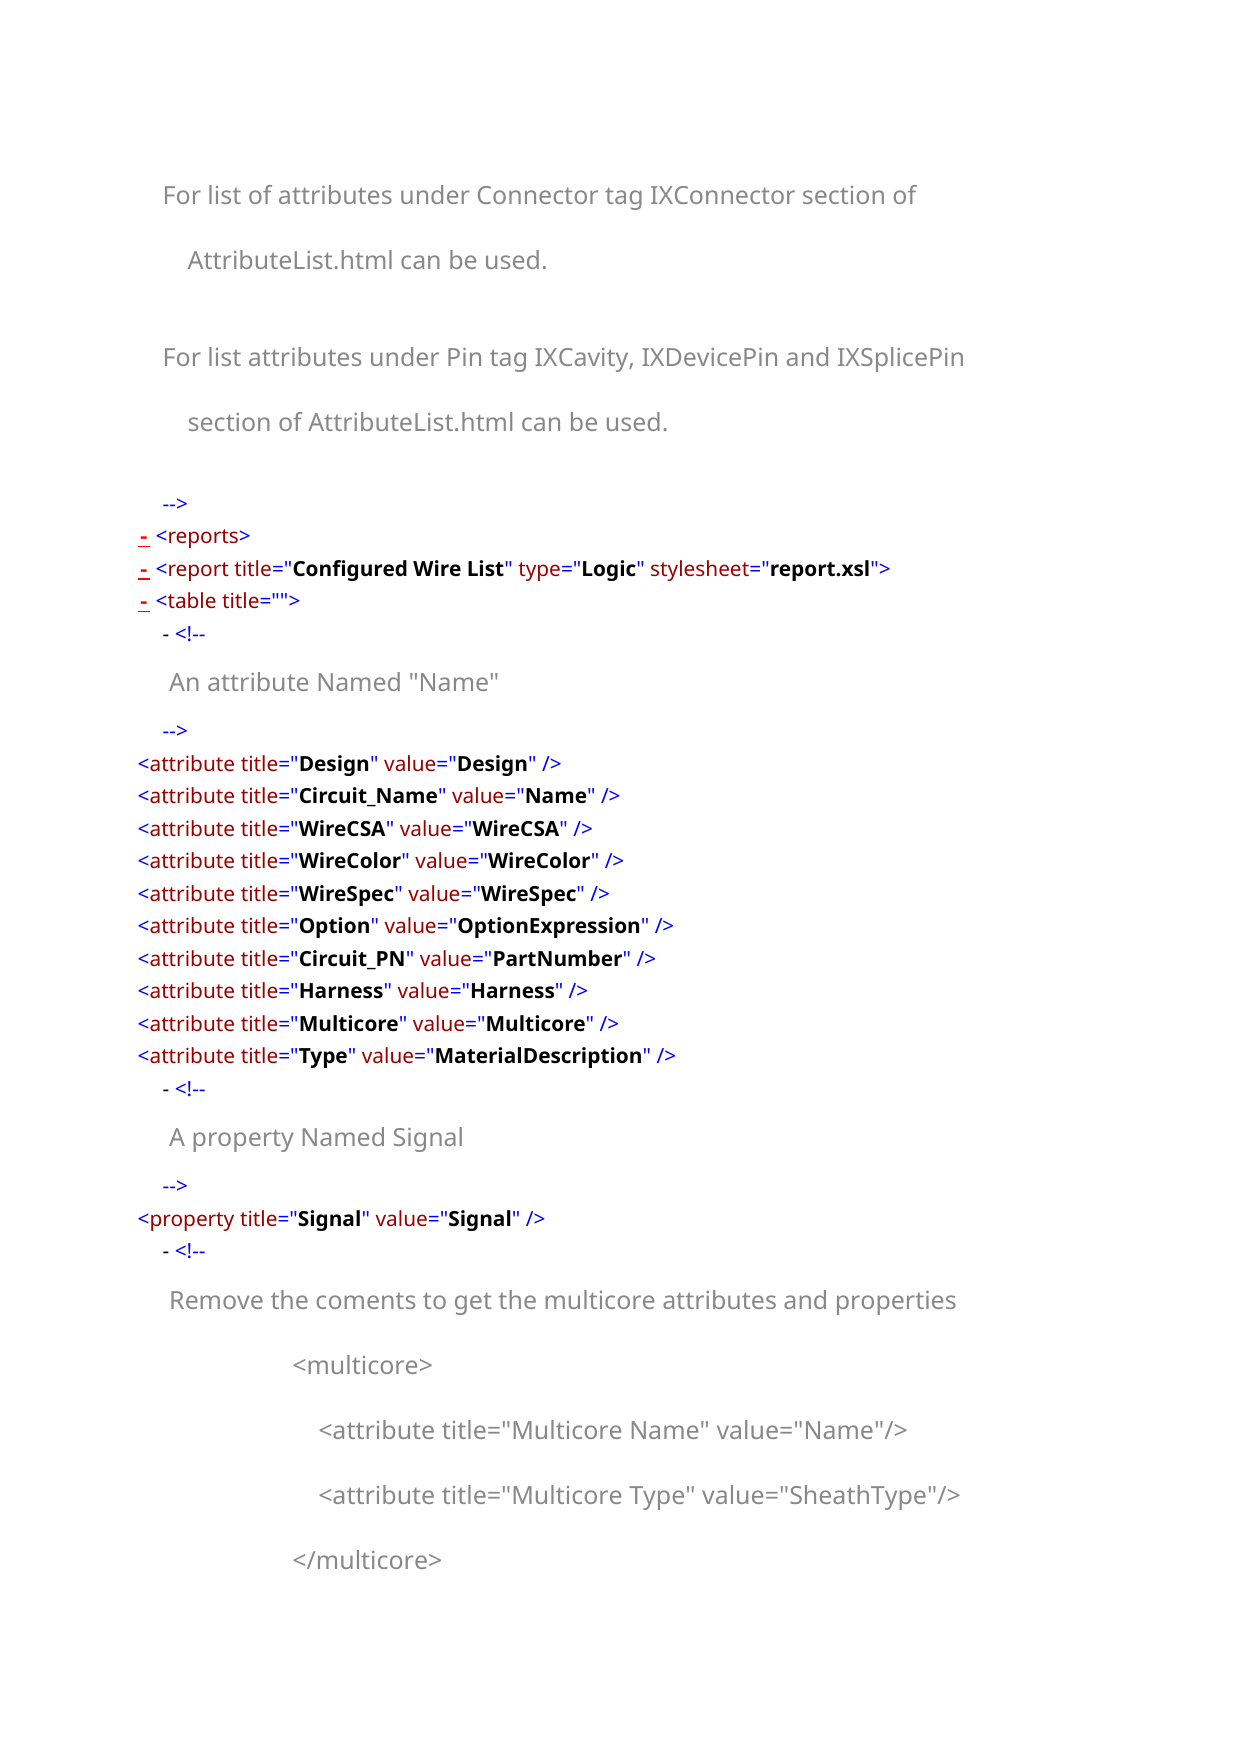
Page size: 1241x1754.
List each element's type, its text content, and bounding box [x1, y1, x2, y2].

text - <table title=""> [137, 584, 1053, 617]
text --> [162, 487, 1053, 519]
text <attribute title="Multicore Type" value="SheathType"/> [162, 1462, 1053, 1527]
text --> [162, 1169, 1053, 1202]
text For list of attributes under Connector tag IXConnector section of AttributeList.html can be used. [162, 162, 1053, 292]
text - <!-- [162, 1234, 1053, 1267]
text <attribute title="Circuit_PN" value="PartNumber" /> [137, 942, 1053, 974]
text <attribute title="Multicore Name" value="Name"/> [162, 1397, 1053, 1462]
text <attribute title="Harness" value="Harness" /> [137, 974, 1053, 1007]
text - <!-- [162, 617, 1053, 649]
text </multicore> [162, 1527, 1053, 1592]
text A property Named Signal [162, 1104, 1053, 1169]
text <attribute title="Multicore" value="Multicore" /> [137, 1007, 1053, 1039]
text <attribute title="Circuit_Name" value="Name" /> [137, 779, 1053, 812]
text Remove the coments to get the multicore attributes and properties [162, 1267, 1053, 1332]
text <attribute title="Type" value="MaterialDescription" /> [137, 1039, 1053, 1072]
text For list attributes under Pin tag IXCavity, IXDevicePin and IXSplicePin section of AttributeList.html can be used. [162, 324, 1053, 454]
text An attribute Named "Name" [162, 649, 1053, 714]
text <property title="Signal" value="Signal" /> [137, 1202, 1053, 1234]
text --> [162, 714, 1053, 747]
text - <report title="Configured Wire List" type="Logic" stylesheet="report.xsl"> [137, 552, 1053, 584]
text <attribute title="Design" value="Design" /> [137, 747, 1053, 779]
text <attribute title="Option" value="OptionExpression" /> [137, 909, 1053, 942]
text <attribute title="WireColor" value="WireColor" /> [137, 844, 1053, 877]
text <attribute title="WireSpec" value="WireSpec" /> [137, 877, 1053, 909]
text - <!-- [162, 1072, 1053, 1104]
text - <reports> [137, 519, 1053, 552]
text <attribute title="WireCSA" value="WireCSA" /> [137, 812, 1053, 844]
text <multicore> [162, 1332, 1053, 1397]
